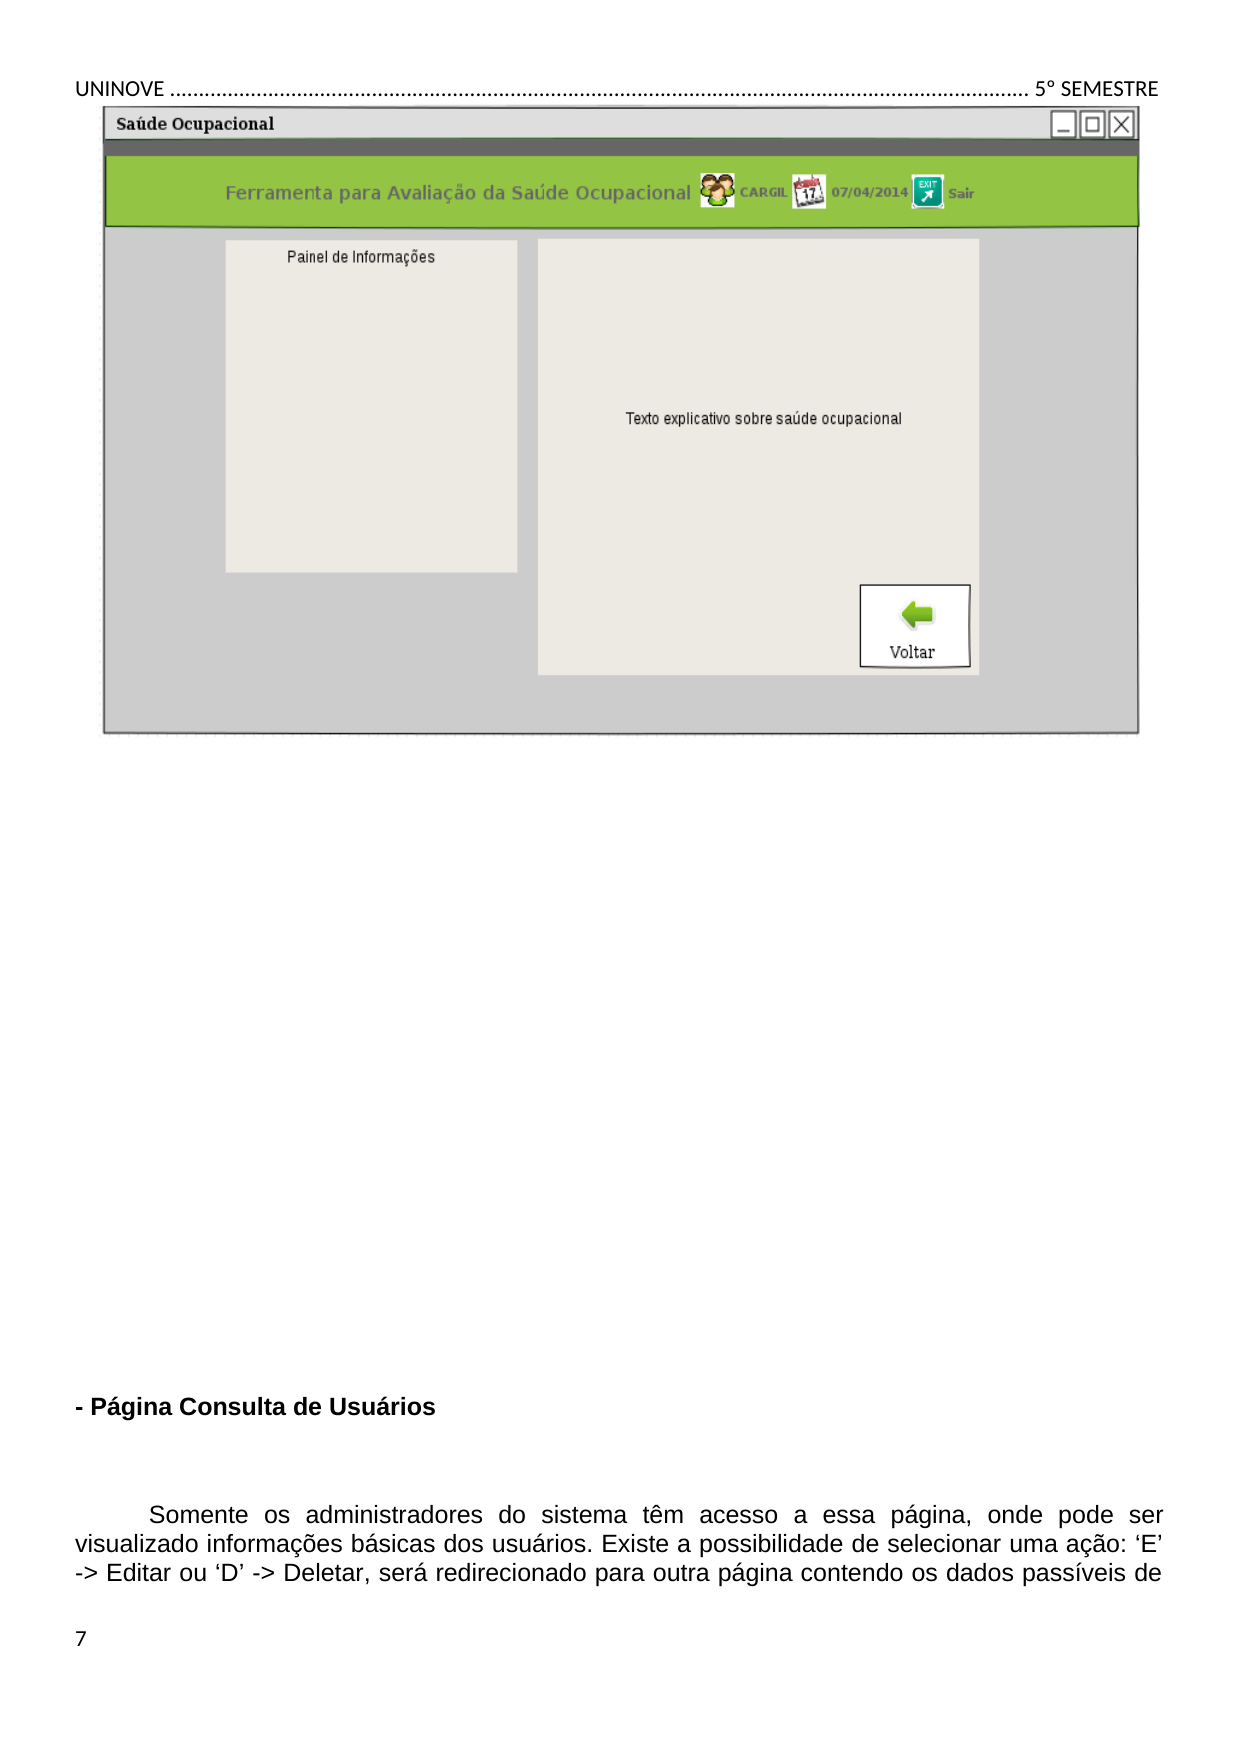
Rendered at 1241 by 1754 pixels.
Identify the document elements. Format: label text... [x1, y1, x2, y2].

text - Página Consulta de Usuários [75, 1392, 1165, 1421]
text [75, 1500, 1165, 1586]
picture [98, 101, 1142, 741]
